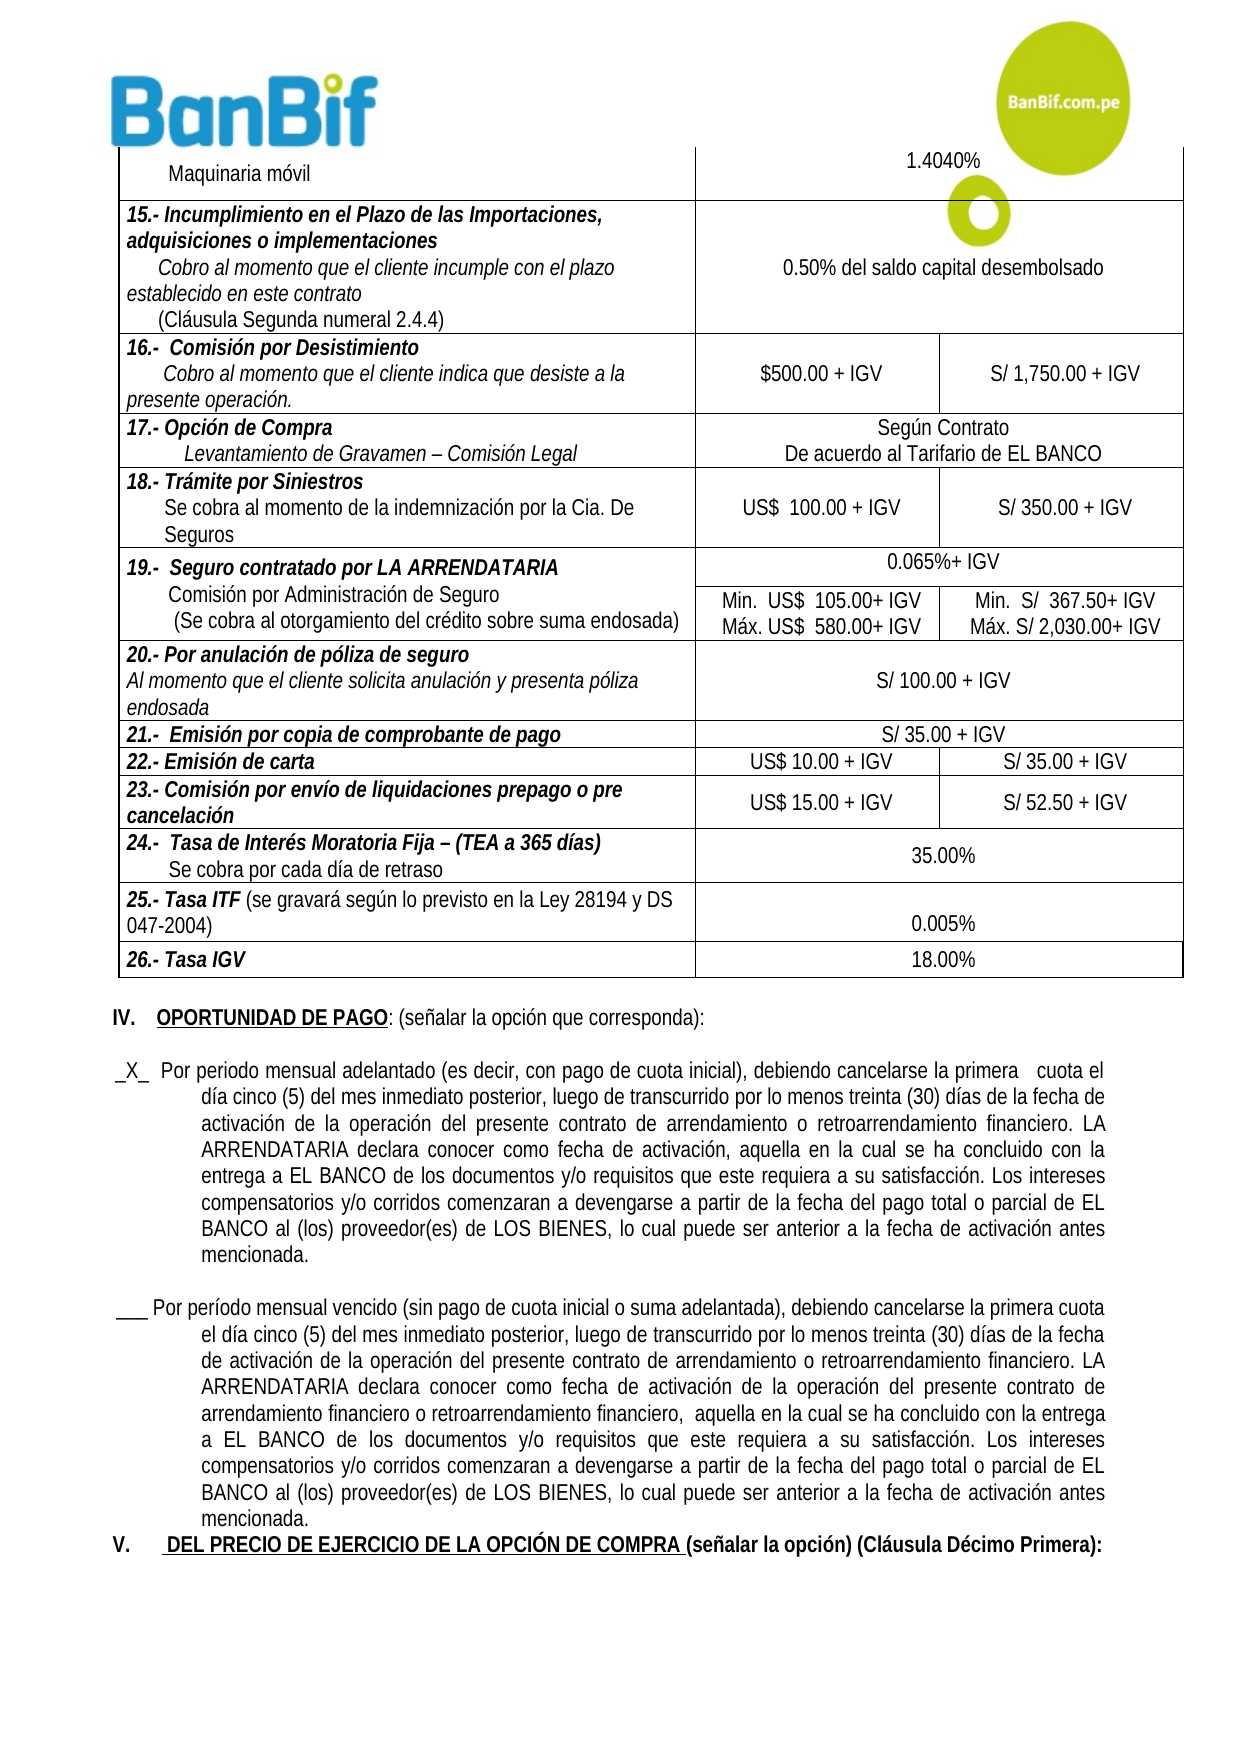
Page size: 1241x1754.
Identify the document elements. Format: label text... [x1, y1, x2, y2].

table_cell 1.4040% [696, 147, 1183, 200]
picture [45, 45, 533, 183]
text ___ Por período mensual vencido (sin pago de cuota inicial o suma adelantada), debiendo cancelarse la primera cuota el día cinco (5) del mes inmediato posterior, luego de transcurrido por lo menos treinta (30) días de la fecha de activación de la operación del presente contrato de arrendamiento o retroarrendamiento financiero. LA ARRENDATARIA declara conocer como fecha de activación de la operación del presente contrato de arrendamiento financiero o retroarrendamiento financiero, aquella en la cual se ha concluido con la entrega a EL BANCO de los documentos y/o requisitos que este requiera a su satisfacción. Los intereses compensatorios y/o corridos comenzaran a devengarse a partir de la fecha del pago total o parcial de EL BANCO al (los) proveedor(es) de LOS BIENES, lo cual puede ser anterior a la fecha de activación antes mencionada. [116, 1294, 1106, 1531]
table_cell 20.- Por anulación de póliza de seguro Al momento que el cliente solicita anulación y presenta póliza endosada [120, 641, 695, 720]
table_cell 0.065%+ IGV [696, 548, 1183, 586]
table_cell Maquinaria móvil [120, 147, 695, 200]
table_cell S/ 35.00 + IGV [940, 748, 1183, 774]
table_cell 35.00% [696, 829, 1183, 882]
table_cell 0.50% del saldo capital desembolsado [696, 201, 1183, 332]
table_cell S/ 100.00 + IGV [696, 641, 1183, 720]
table_cell US$ 100.00 + IGV [696, 468, 939, 547]
table_cell $500.00 + IGV [696, 334, 939, 413]
text _X_ Por periodo mensual adelantado (es decir, con pago de cuota inicial), debiendo cancelarse la primera cuota el día cinco (5) del mes inmediato posterior, luego de transcurrido por lo menos treinta (30) días de la fecha de activación de la operación del presente contrato de arrendamiento o retroarrendamiento financiero. LA ARRENDATARIA declara conocer como fecha de activación, aquella en la cual se ha concluido con la entrega a EL BANCO de los documentos y/o requisitos que este requiera a su satisfacción. Los intereses compensatorios y/o corridos comenzaran a devengarse a partir de la fecha del pago total o parcial de EL BANCO al (los) proveedor(es) de LOS BIENES, lo cual puede ser anterior a la fecha de activación antes mencionada. [115, 1057, 1106, 1268]
table_cell US$ 15.00 + IGV [696, 776, 939, 828]
table_cell 18.00% [696, 942, 1182, 977]
table_cell 24.- Tasa de Interés Moratoria Fija – (TEA a 365 días) Se cobra por cada día de retraso [120, 829, 695, 882]
table_cell Min. S/ 367.50+ IGV Máx. S/ 2,030.00+ IGV [940, 587, 1183, 640]
table_cell 21.- Emisión por copia de comprobante de pago [120, 721, 695, 747]
table_cell S/ 1,750.00 + IGV [940, 334, 1183, 413]
table_cell 22.- Emisión de carta [120, 748, 695, 774]
table_cell Min. US$ 105.00+ IGV Máx. US$ 580.00+ IGV [696, 587, 939, 640]
text V. DEL PRECIO DE EJERCICIO DE LA OPCIÓN DE COMPRA (señalar la opción) (Cláusula Décimo Primera): [112, 1531, 1106, 1558]
table_cell 19.- Seguro contratado por LA ARRENDATARIA Comisión por Administración de Seguro (Se cobra al otorgamiento del crédito sobre suma endosada) [120, 548, 695, 640]
table_cell 23.- Comisión por envío de liquidaciones prepago o pre cancelación [120, 776, 695, 828]
table_cell S/ 350.00 + IGV [940, 468, 1183, 547]
table_cell 17.- Opción de Compra Levantamiento de Gravamen – Comisión Legal [120, 414, 695, 467]
table_cell Según Contrato De acuerdo al Tarifario de EL BANCO [696, 414, 1183, 467]
text IV. OPORTUNIDAD DE PAGO: (señalar la opción que corresponda): [112, 1004, 1106, 1031]
table_cell 26.- Tasa IGV [120, 942, 695, 977]
table_cell 18.- Trámite por Siniestros Se cobra al momento de la indemnización por la Cia. De Seguros [120, 468, 695, 547]
table_cell 25.- Tasa ITF (se gravará según lo previsto en la Ley 28194 y DS 047-2004) [120, 883, 695, 941]
table_cell S/ 52.50 + IGV [940, 776, 1183, 828]
table_cell 16.- Comisión por Desistimiento Cobro al momento que el cliente indica que desiste a la presente operación. [120, 334, 695, 413]
table_cell S/ 35.00 + IGV [696, 721, 1183, 747]
picture [911, 6, 1167, 147]
table_cell 15.- Incumplimiento en el Plazo de las Importaciones, adquisiciones o implementaciones Cobro al momento que el cliente incumple con el plazo establecido en este contrato (Cláusula Segunda numeral 2.4.4) [120, 201, 695, 332]
table_cell 0.005% [696, 883, 1183, 941]
table_cell US$ 10.00 + IGV [696, 748, 939, 774]
